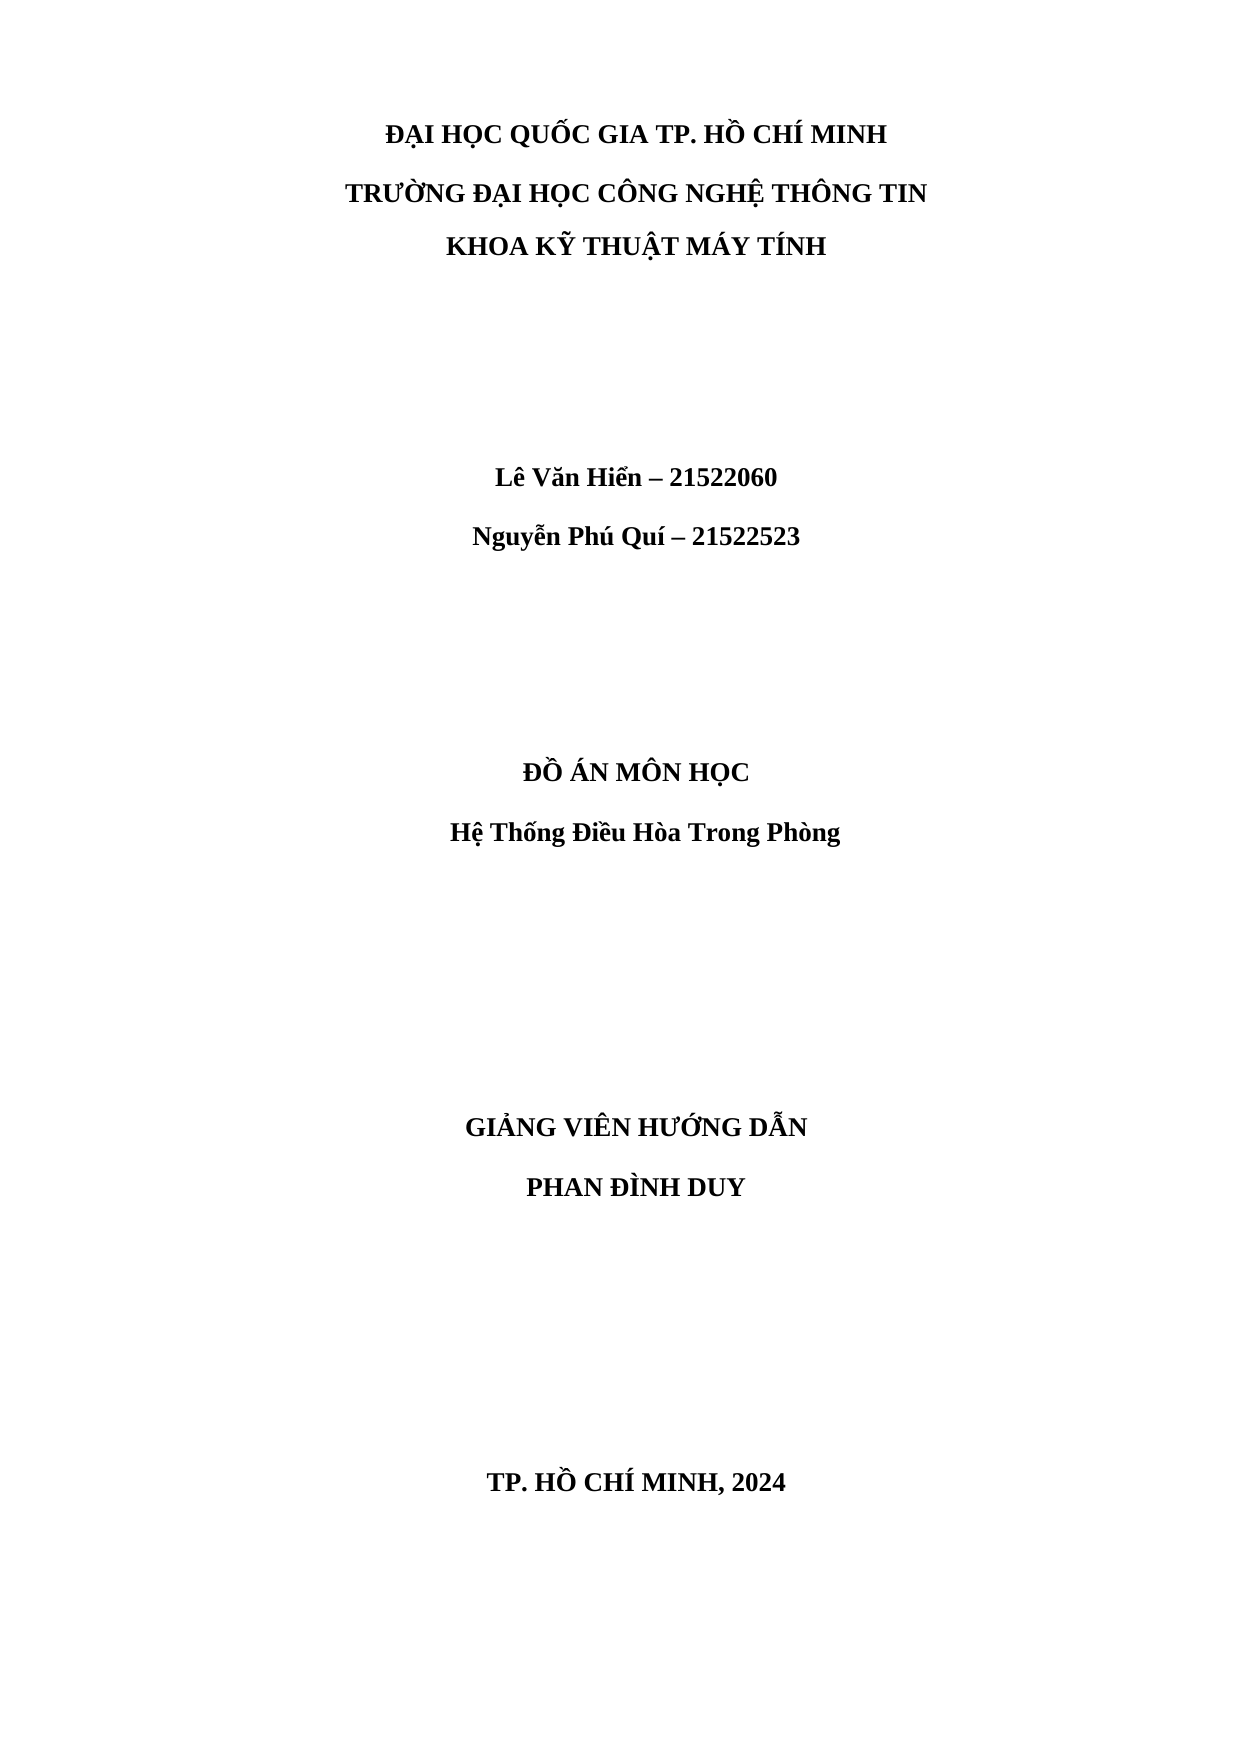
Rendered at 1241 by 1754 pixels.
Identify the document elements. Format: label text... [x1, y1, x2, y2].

text TP. HỒ CHÍ MINH, 2024 [150, 1467, 1122, 1498]
text GIẢNG VIÊN HƯỚNG DẪN [150, 1112, 1122, 1143]
text PHAN ĐÌNH DUY [150, 1171, 1122, 1202]
text Lê Văn Hiển – 21522060 [150, 461, 1122, 492]
text Nguyễn Phú Quí – 21522523 [150, 520, 1122, 551]
text KHOA KỸ THUẬT MÁY TÍNH [150, 230, 1122, 261]
text ĐẠI HỌC QUỐC GIA TP. HỒ CHÍ MINH [150, 118, 1122, 149]
text Hệ Thống Điều Hòa Trong Phòng [375, 816, 1122, 847]
text TRƯỜNG ĐẠI HỌC CÔNG NGHỆ THÔNG TIN [150, 177, 1122, 208]
text ĐỒ ÁN MÔN HỌC [150, 757, 1122, 788]
